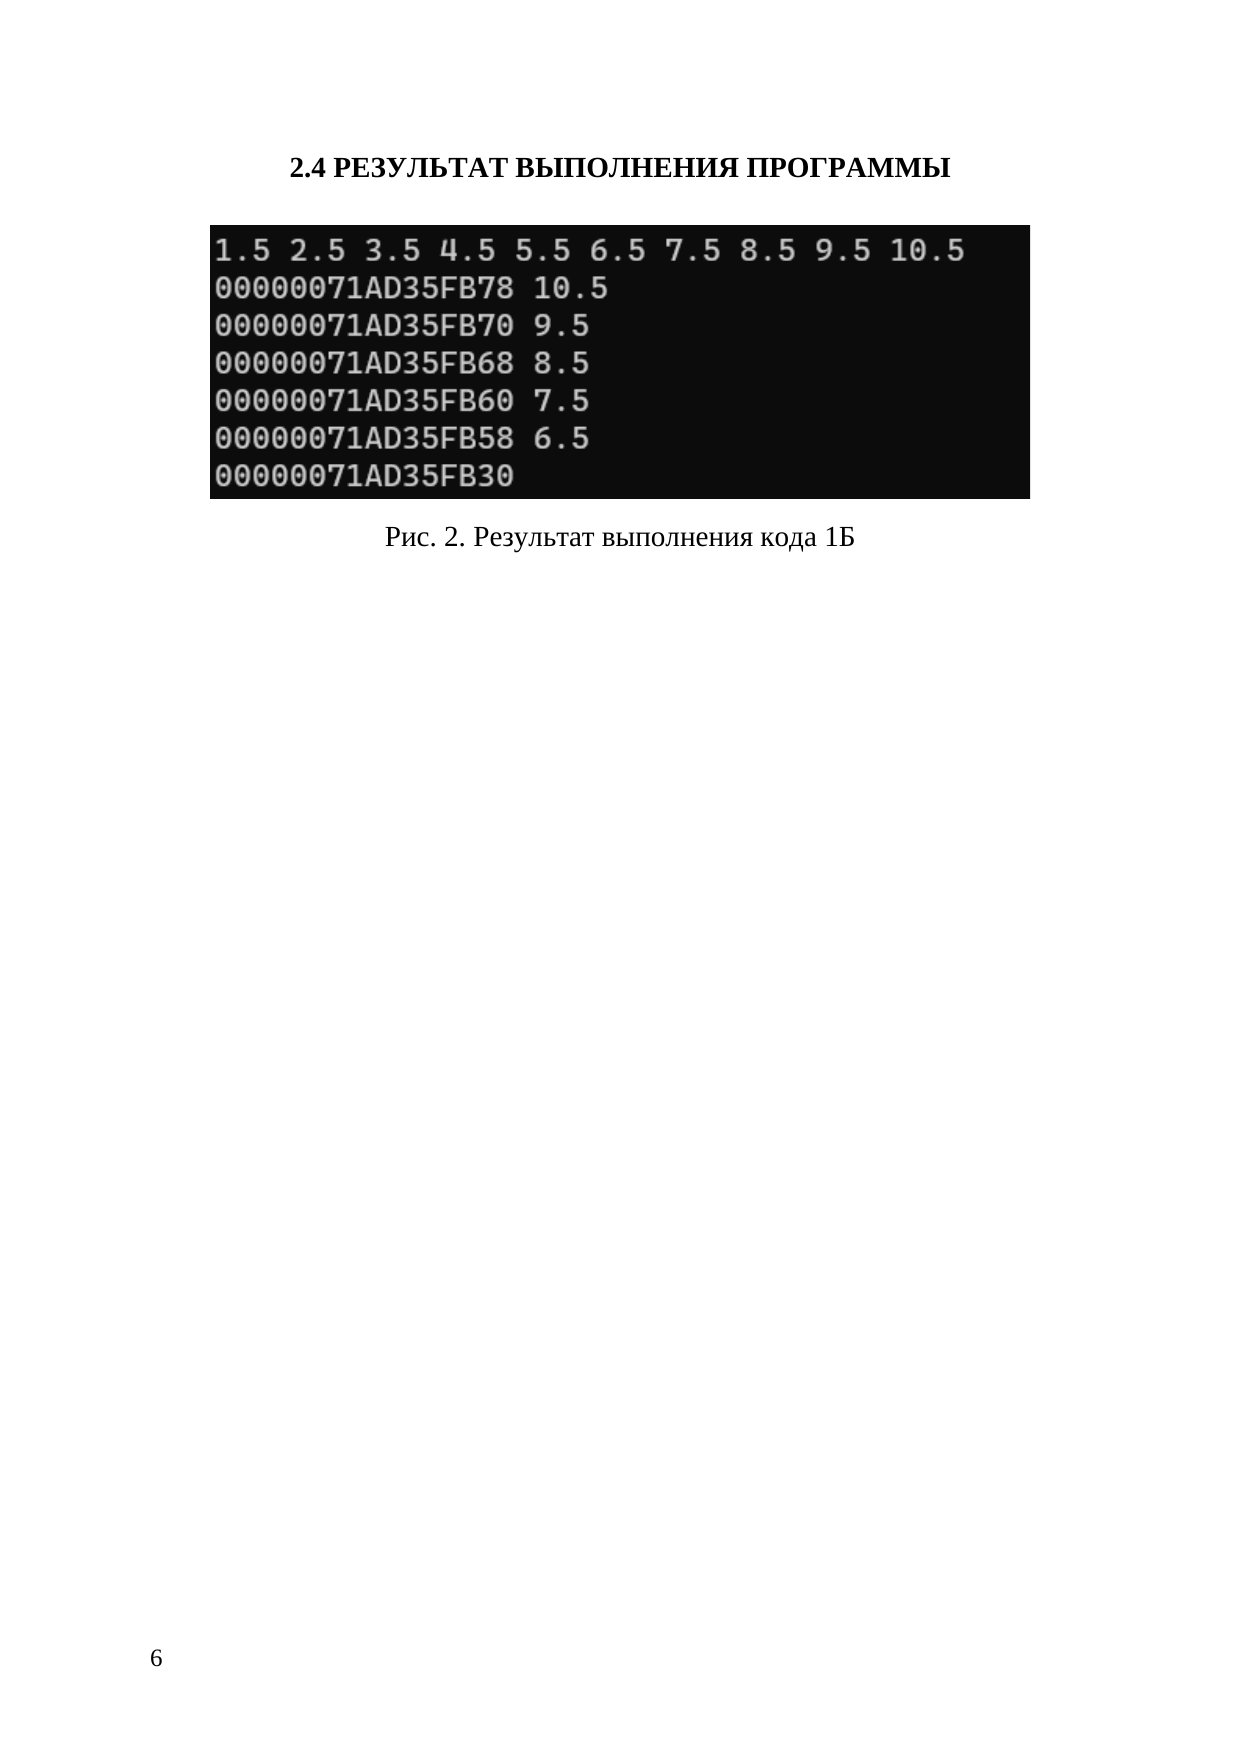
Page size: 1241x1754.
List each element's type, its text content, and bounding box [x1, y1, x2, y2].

text Рис. 2. Результат выполнения кода 1Б [150, 519, 1090, 553]
subtitle 2.4 РЕЗУЛЬТАТ ВЫПОЛНЕНИЯ ПРОГРАММЫ [150, 150, 1090, 183]
picture [210, 225, 1031, 499]
